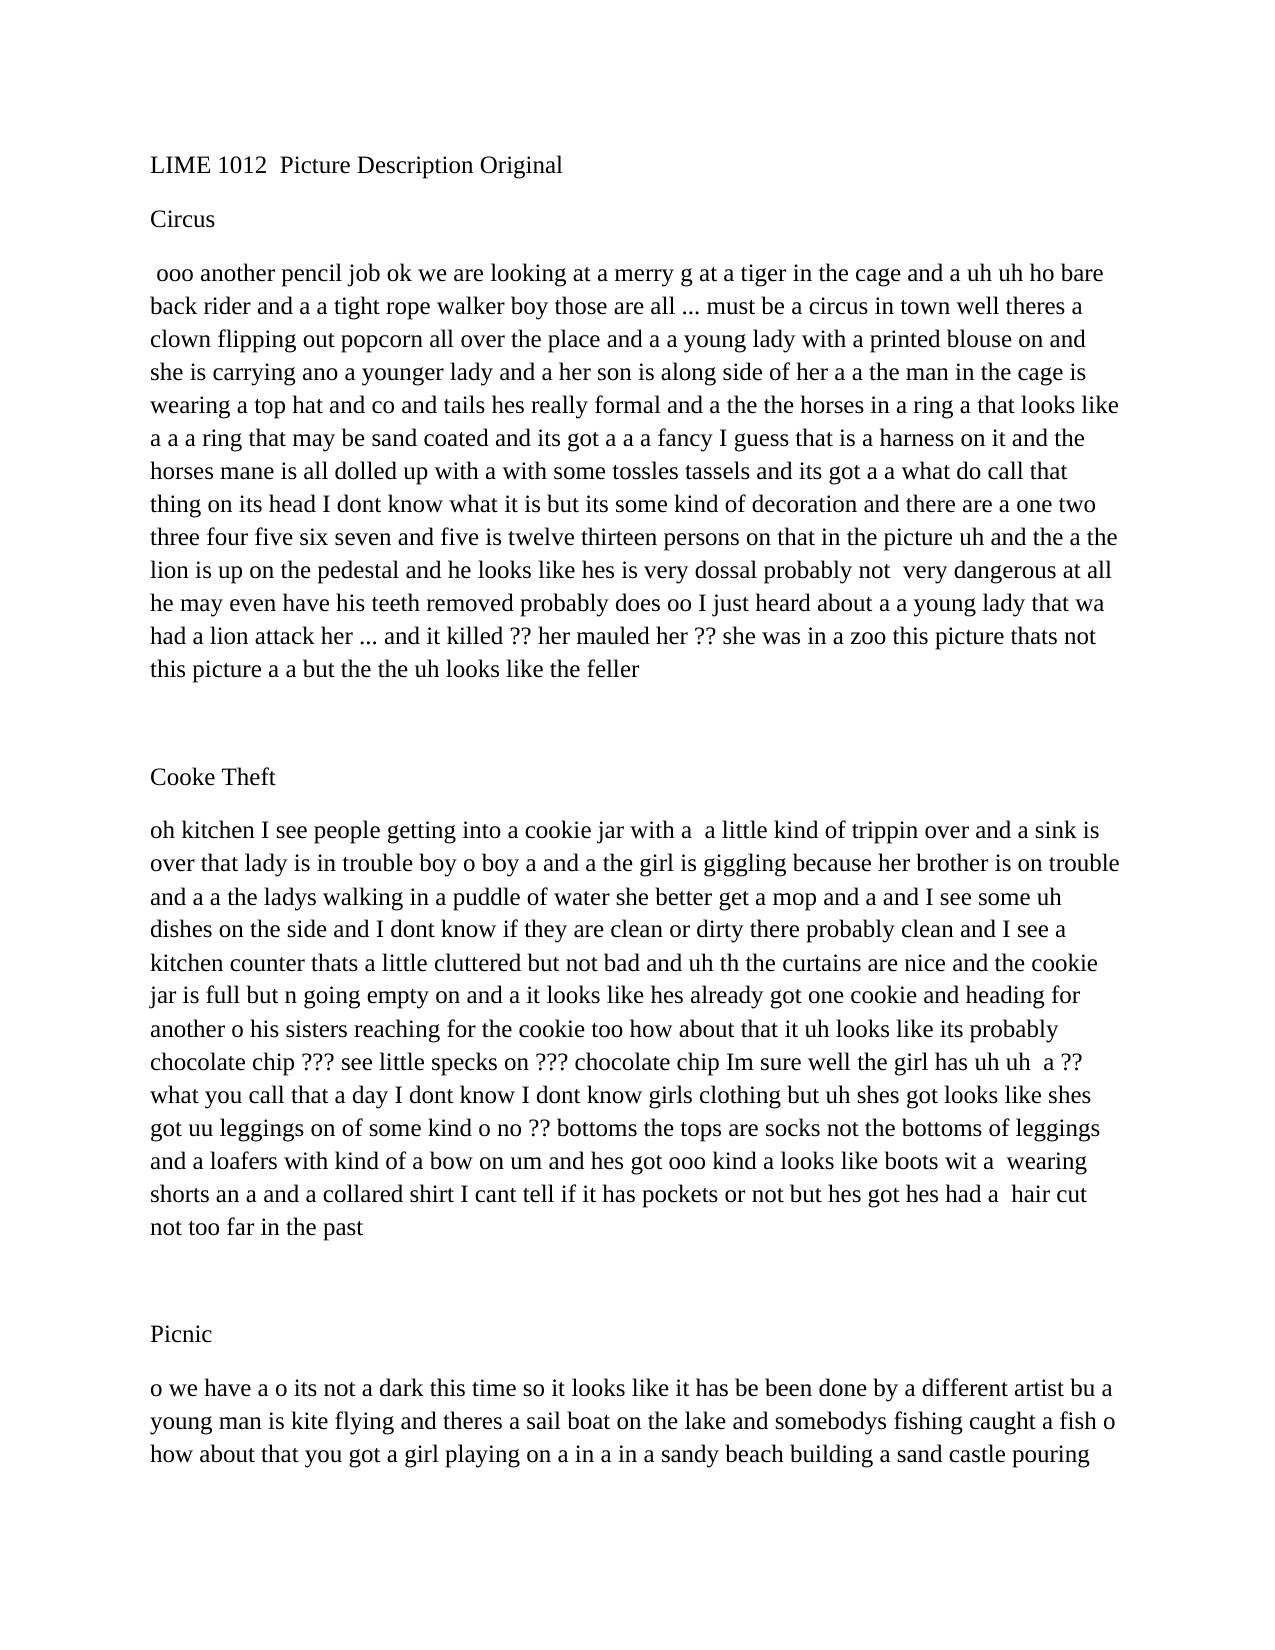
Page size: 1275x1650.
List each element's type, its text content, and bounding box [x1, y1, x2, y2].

text LIME 1012 Picture Description Original [150, 150, 1125, 179]
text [150, 1373, 1125, 1468]
text Cooke Theft [150, 762, 1125, 790]
text oh kitchen I see people getting into a cookie jar with a a little kind of trippin over and a sink is over that lady is in trouble boy o boy a and a the girl is giggling because her brother is on trouble and a a the ladys walking in a puddle of water she better get a mop and a and I see some uh dishes on the side and I dont know if they are clean or dirty there probably clean and I see a kitchen counter thats a little cluttered but not bad and uh th the curtains are nice and the cookie jar is full but n going empty on and a it looks like hes already got one cookie and heading for another o his sisters reaching for the cookie too how about that it uh looks like its probably chocolate chip ??? see little specks on ??? chocolate chip Im sure well the girl has uh uh a ?? what you call that a day I dont know I dont know girls clothing but uh shes got looks like shes got uu leggings on of some kind o no ?? bottoms the tops are socks not the bottoms of leggings and a loafers with kind of a bow on um and hes got ooo kind a looks like boots wit a wearing shorts an a and a collared shirt I cant tell if it has pockets or not but hes got hes had a hair cut not too far in the past [150, 816, 1125, 1241]
text Circus [150, 204, 1125, 233]
text Picnic [150, 1319, 1125, 1348]
text ooo another pencil job ok we are looking at a merry g at a tiger in the cage and a uh uh ho bare back rider and a a tight rope walker boy those are all ... must be a circus in town well theres a clown flipping out popcorn all over the place and a a young lady with a printed blouse on and she is carrying ano a younger lady and a her son is along side of her a a the man in the cage is wearing a top hat and co and tails hes really formal and a the the horses in a ring a that looks like a a a ring that may be sand coated and its got a a a fancy I guess that is a harness on it and the horses mane is all dolled up with a with some tossles tassels and its got a a what do call that thing on its head I dont know what it is but its some kind of decoration and there are a one two three four five six seven and five is twelve thirteen persons on that in the picture uh and the a the lion is up on the pedestal and he looks like hes is very dossal probably not very dangerous at all he may even have his teeth removed probably does oo I just heard about a a young lady that wa had a lion attack her ... and it killed ?? her mauled her ?? she was in a zoo this picture thats not this picture a a but the the uh looks like the feller [150, 258, 1125, 683]
